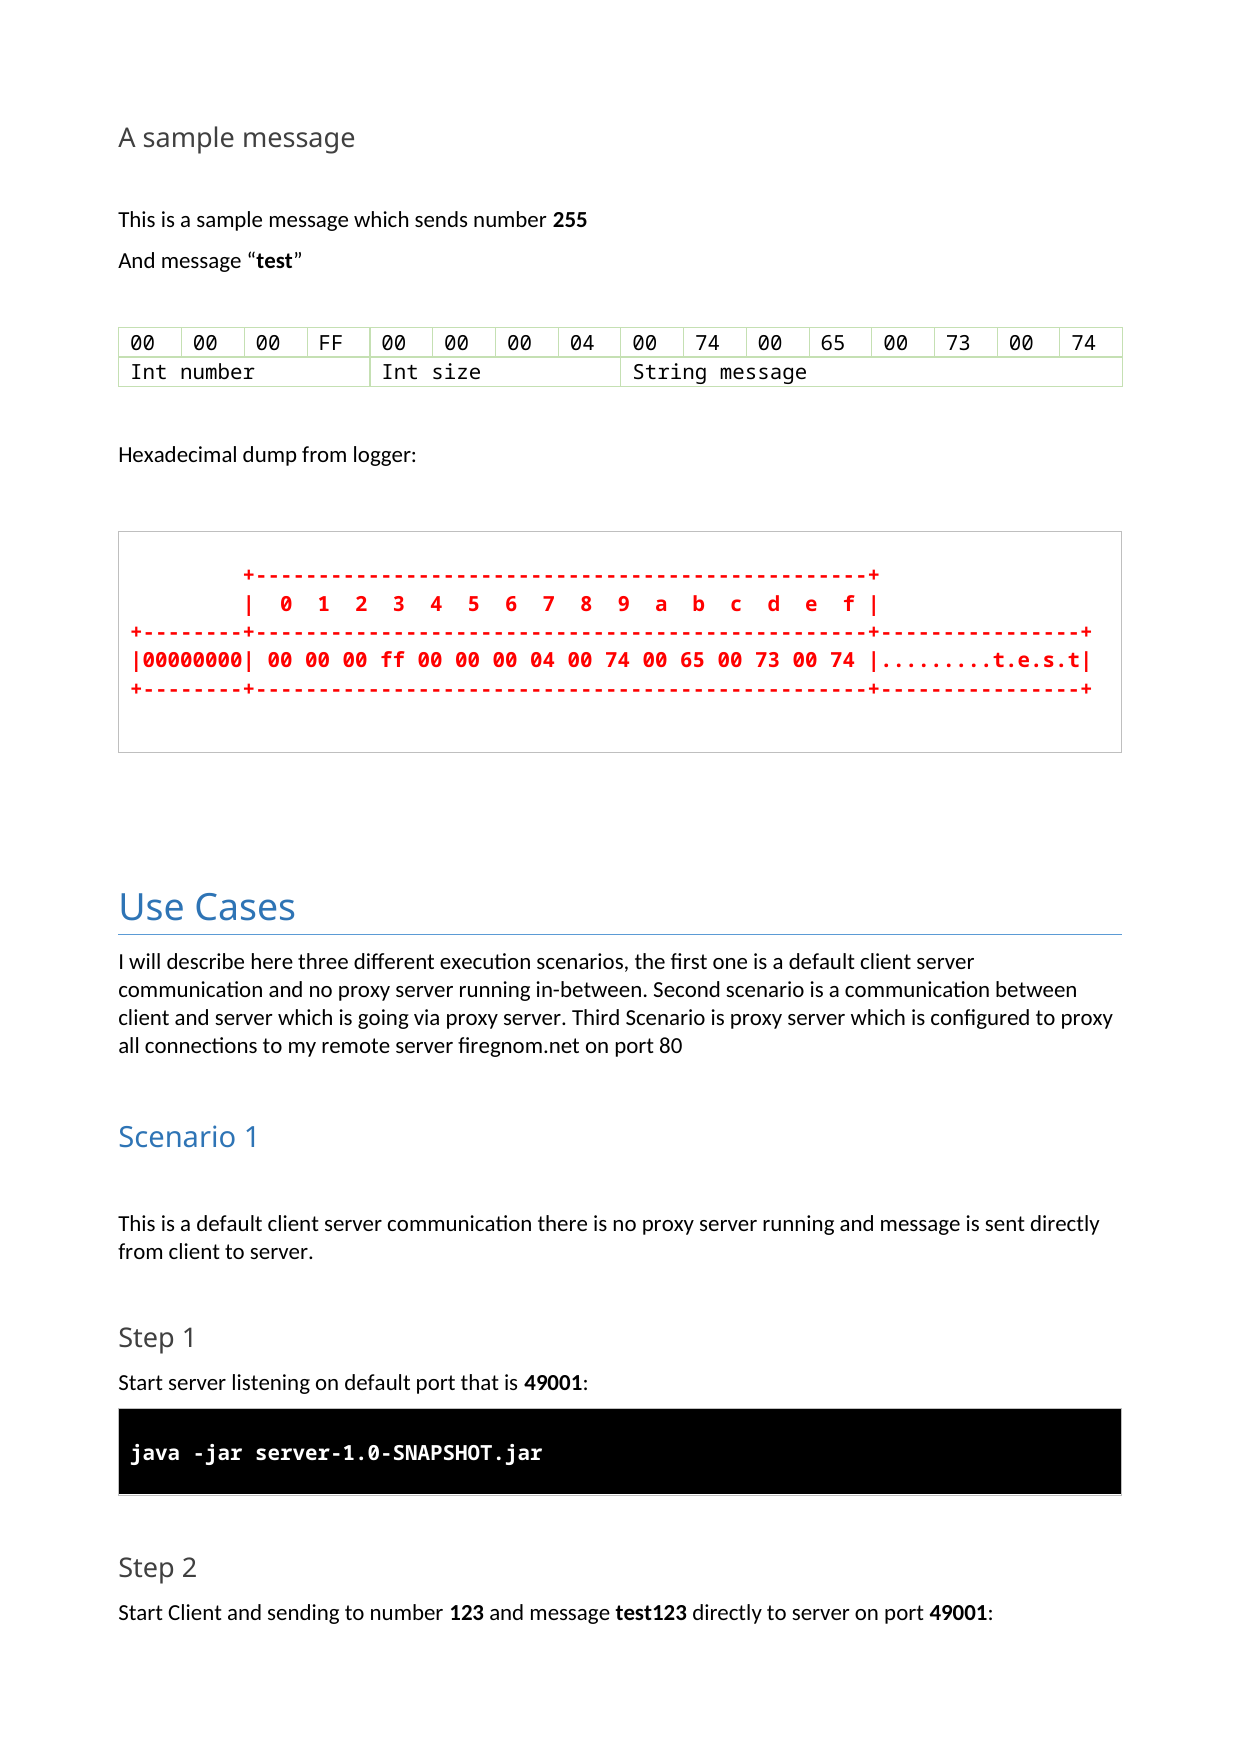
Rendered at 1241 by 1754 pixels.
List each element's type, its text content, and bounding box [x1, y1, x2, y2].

table_header 00 [119, 328, 181, 356]
table_header 00 [245, 328, 307, 356]
table_cell String message [621, 358, 1122, 386]
table_header 73 [935, 328, 997, 356]
table_header 65 [810, 328, 871, 356]
text This is a default client server communication there is no proxy server running and message is sent directly from client to server. [118, 1209, 1122, 1265]
table_header 00 [747, 328, 809, 356]
text Start server listening on default port that is 49001: [118, 1368, 1122, 1396]
subtitle Use Cases [118, 881, 1122, 934]
table_header 00 [621, 328, 683, 356]
text Start Client and sending to number 123 and message test123 directly to server on port 49001: [118, 1598, 1122, 1626]
table_header 00 [998, 328, 1059, 356]
text And message “test” [118, 246, 1122, 274]
table_header 00 [496, 328, 558, 356]
table_cell Int number [119, 358, 369, 386]
text This is a sample message which sends number 255 [118, 205, 1122, 233]
table_cell Int size [371, 358, 620, 386]
subtitle Scenario 1 [118, 1116, 1122, 1156]
subtitle Step 1 [118, 1318, 1122, 1355]
table_header +-------------------------------------------------+ | 0 1 2 3 4 5 6 7 8 9 a b c d e f | +--------+-------------------------------------------------+----------------+ |00000000| 00 00 00 ff 00 00 00 04 00 74 00 65 00 73 00 74 |.........t.e.s.t| +--------+-------------------------------------------------+----------------+ [119, 532, 1121, 752]
table_header java -jar server-1.0-SNAPSHOT.jar [119, 1409, 1121, 1494]
table_header 04 [559, 328, 620, 356]
table_header 00 [182, 328, 244, 356]
table_header 00 [371, 328, 432, 356]
text I will describe here three different execution scenarios, the first one is a default client server communication and no proxy server running in-between. Second scenario is a communication between client and server which is going via proxy server. Third Scenario is proxy server which is configured to proxy all connections to my remote server firegnom.net on port 80 [118, 947, 1122, 1059]
subtitle Step 2 [118, 1548, 1122, 1585]
table_header FF [308, 328, 369, 356]
subtitle A sample message [118, 118, 1122, 155]
text Hexadecimal dump from logger: [118, 440, 1122, 468]
table_header 00 [872, 328, 934, 356]
table_header 74 [684, 328, 746, 356]
table_header 00 [433, 328, 495, 356]
table_header 74 [1060, 328, 1122, 356]
